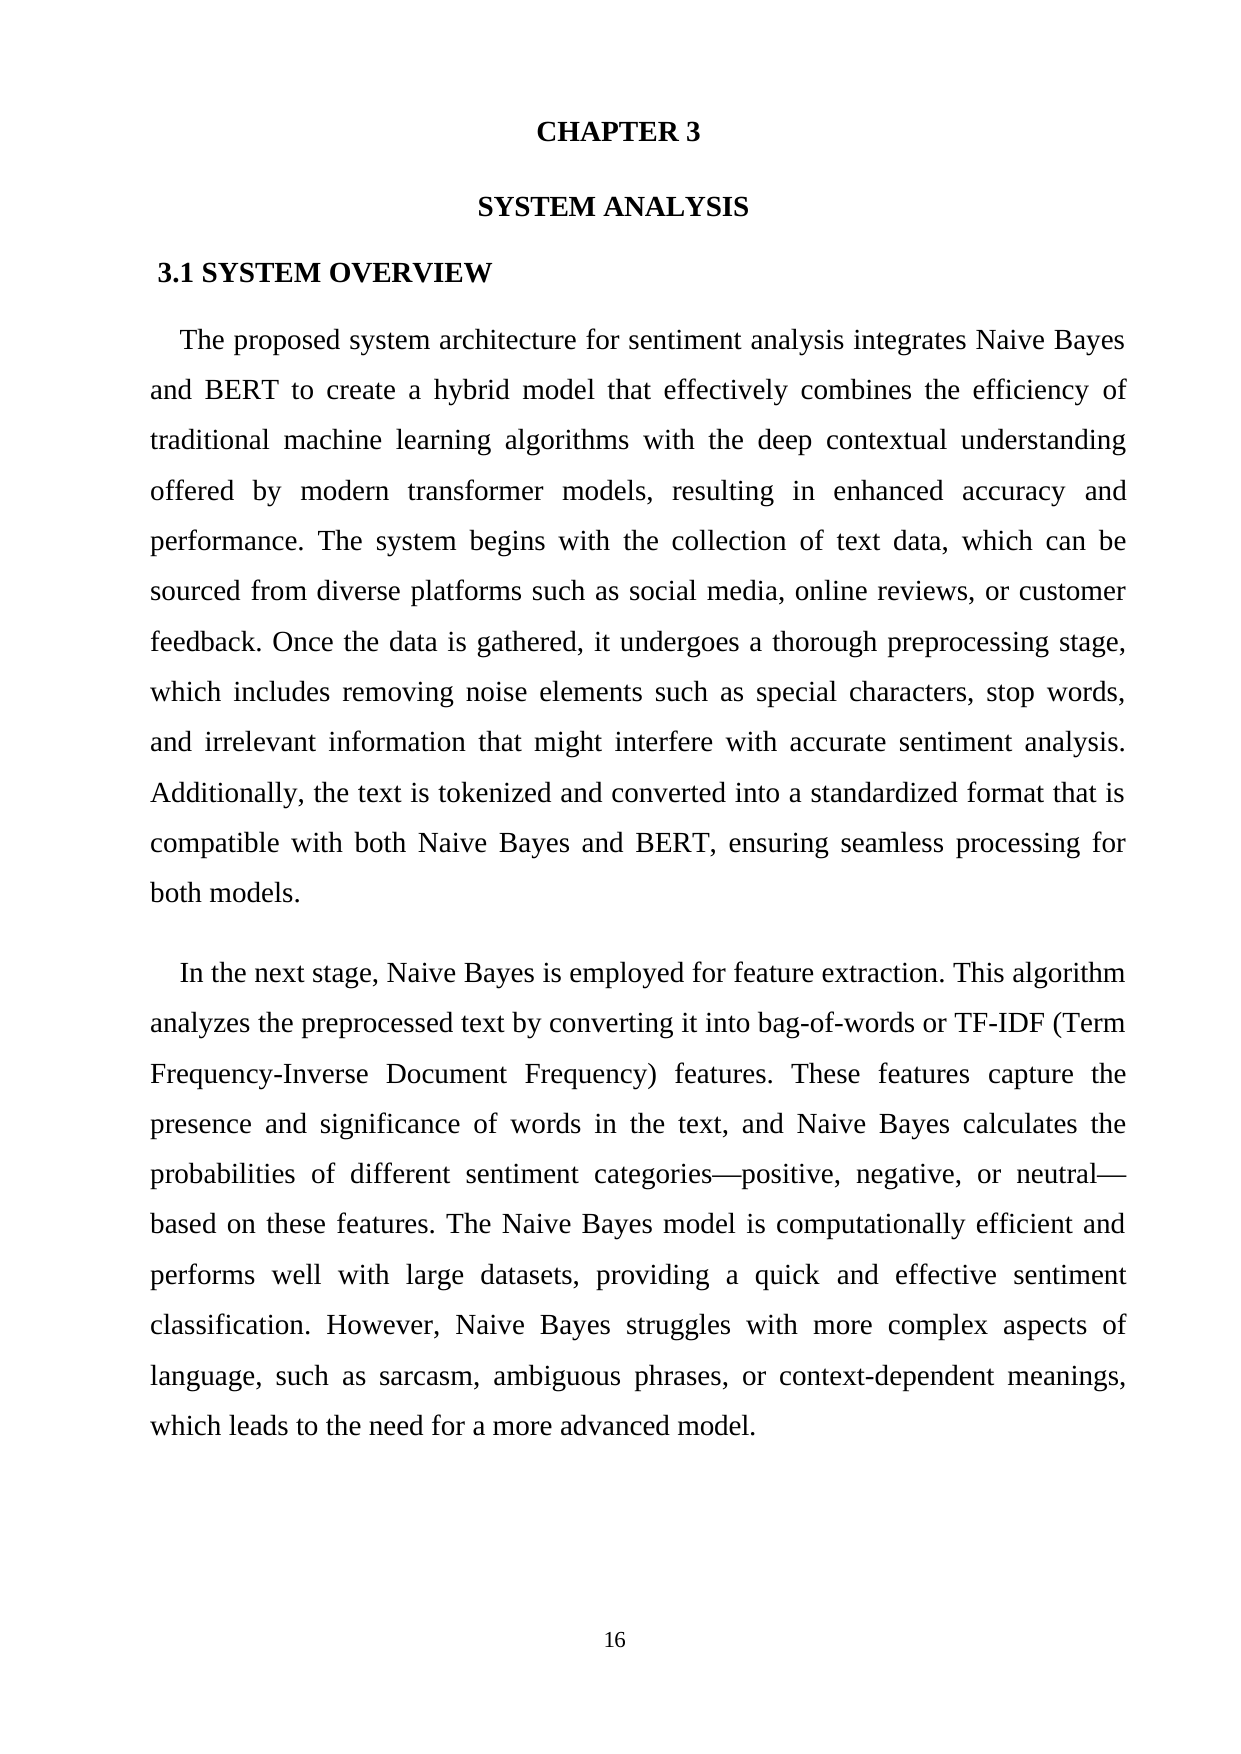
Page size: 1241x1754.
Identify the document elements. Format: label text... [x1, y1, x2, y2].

subtitle CHAPTER 3 [194, 114, 1127, 148]
list SYSTEM OVERVIEW [157, 256, 1127, 289]
subtitle SYSTEM ANALYSIS [433, 189, 1127, 223]
text The proposed system architecture for sentiment analysis integrates Naive Bayes and BERT to create a hybrid model that effectively combines the efficiency of traditional machine learning algorithms with the deep contextual understanding offered by modern transformer models, resulting in enhanced accuracy and performance. The system begins with the collection of text data, which can be sourced from diverse platforms such as social media, online reviews, or customer feedback. Once the data is gathered, it undergoes a thorough preprocessing stage, which includes removing noise elements such as special characters, stop words, and irrelevant information that might interfere with accurate sentiment analysis. Additionally, the text is tokenized and converted into a standardized format that is compatible with both Naive Bayes and BERT, ensuring seamless processing for both models. [150, 322, 1127, 909]
text In the next stage, Naive Bayes is employed for feature extraction. This algorithm analyzes the preprocessed text by converting it into bag-of-words or TF-IDF (Term Frequency-Inverse Document Frequency) features. These features capture the presence and significance of words in the text, and Naive Bayes calculates the probabilities of different sentiment categories—positive, negative, or neutral—based on these features. The Naive Bayes model is computationally efficient and performs well with large datasets, providing a quick and effective sentiment classification. However, Naive Bayes struggles with more complex aspects of language, such as sarcasm, ambiguous phrases, or context-dependent meanings, which leads to the need for a more advanced model. [150, 955, 1127, 1441]
